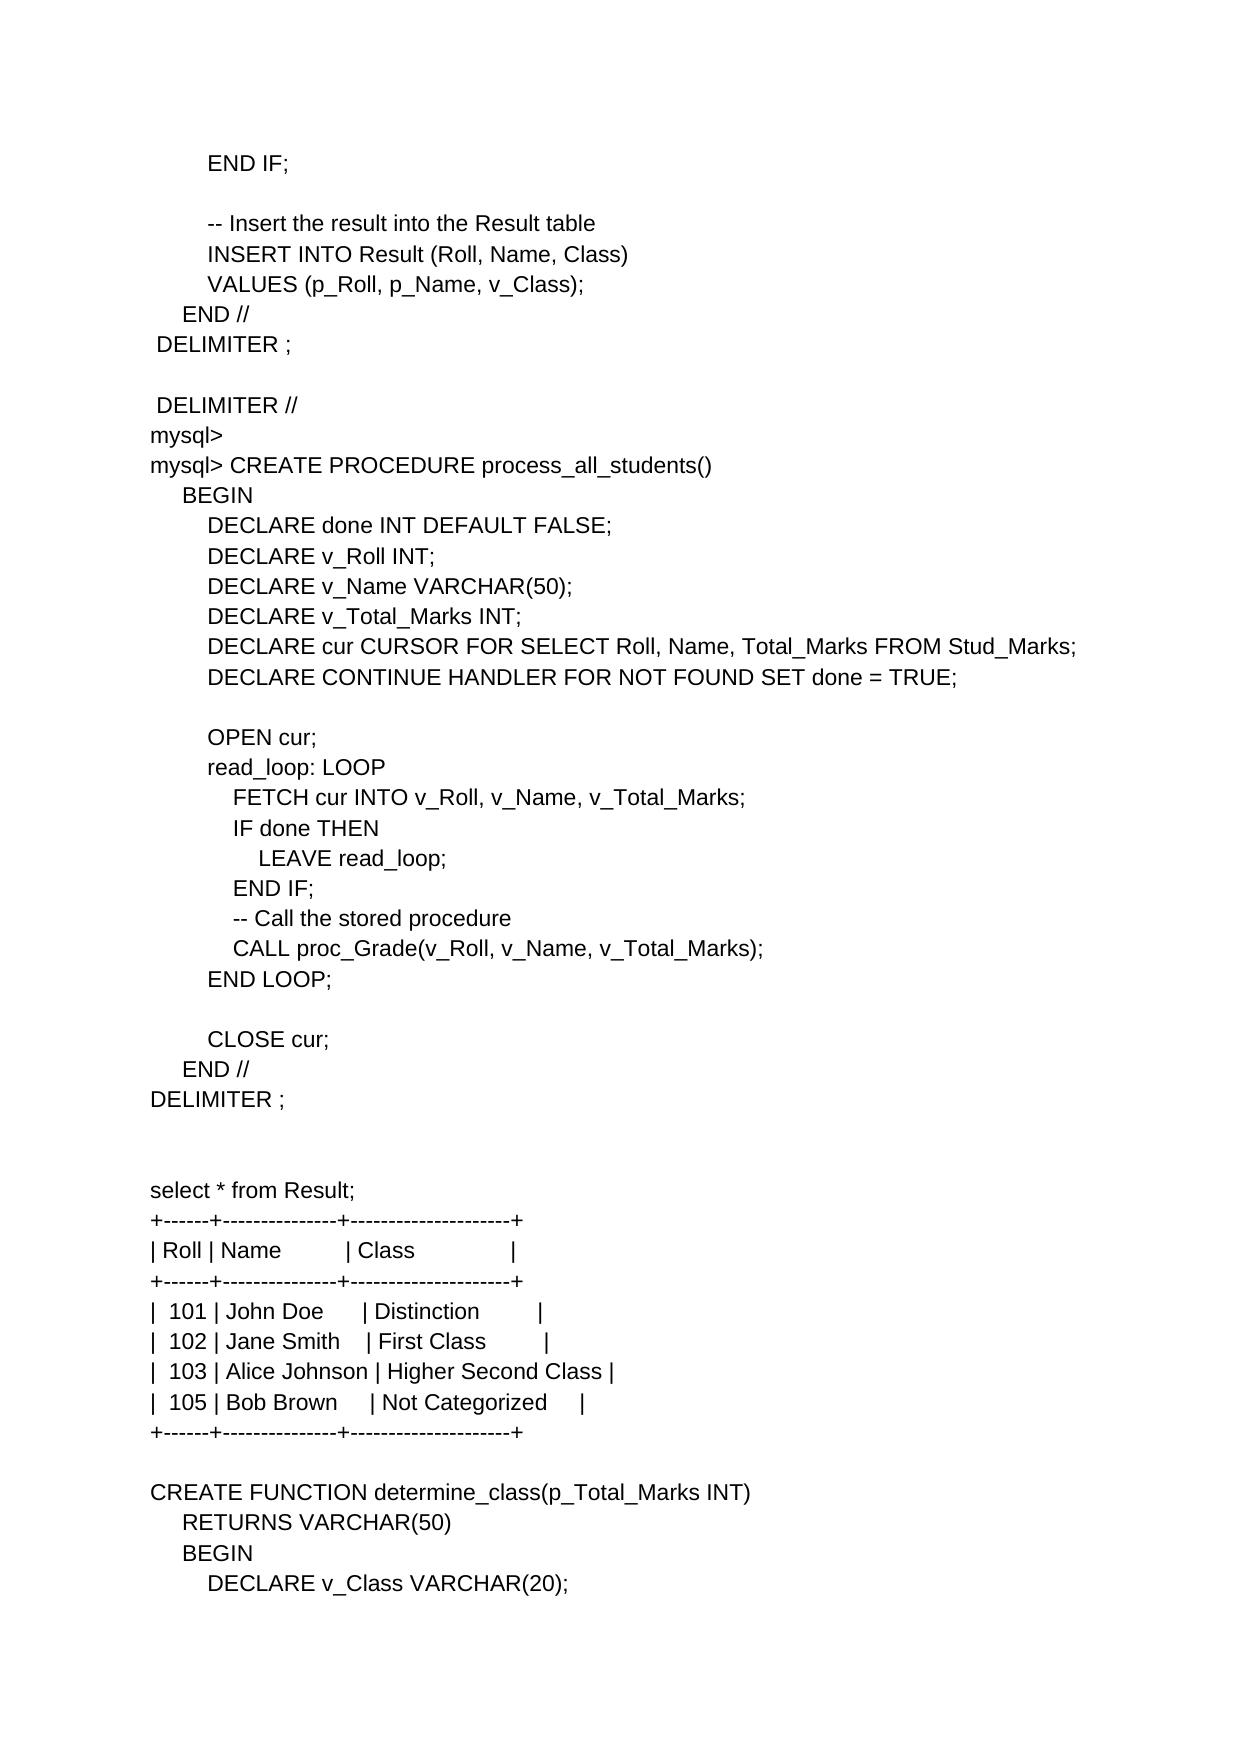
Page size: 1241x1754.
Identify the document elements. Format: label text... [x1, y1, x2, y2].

text CALL proc_Grade(v_Roll, v_Name, v_Total_Marks); [150, 935, 1090, 962]
text DECLARE v_Roll INT; [150, 543, 1090, 569]
text | 101 | John Doe | Distinction | [150, 1298, 1090, 1324]
text | 102 | Jane Smith | First Class | [150, 1328, 1090, 1354]
text -- Insert the result into the Result table [150, 210, 1090, 237]
text DECLARE cur CURSOR FOR SELECT Roll, Name, Total_Marks FROM Stud_Marks; [150, 633, 1090, 660]
text +------+---------------+---------------------+ [150, 1268, 1090, 1294]
text CLOSE cur; [150, 1026, 1090, 1052]
text BEGIN [150, 1539, 1090, 1566]
text +------+---------------+---------------------+ [150, 1419, 1090, 1445]
text mysql> [150, 422, 1090, 448]
text DELIMITER // [150, 392, 1090, 418]
text | 103 | Alice Johnson | Higher Second Class | [150, 1358, 1090, 1385]
text DECLARE v_Name VARCHAR(50); [150, 573, 1090, 599]
text -- Call the stored procedure [150, 905, 1090, 932]
text mysql> CREATE PROCEDURE process_all_students() [150, 452, 1090, 478]
text END IF; [150, 875, 1090, 901]
text OPEN cur; [150, 724, 1090, 750]
text | Roll | Name | Class | [150, 1237, 1090, 1264]
text IF done THEN [150, 814, 1090, 841]
text END // [150, 1056, 1090, 1083]
text DECLARE v_Class VARCHAR(20); [150, 1570, 1090, 1596]
text +------+---------------+---------------------+ [150, 1207, 1090, 1234]
text END LOOP; [150, 966, 1090, 992]
text DECLARE CONTINUE HANDLER FOR NOT FOUND SET done = TRUE; [150, 663, 1090, 690]
text DECLARE done INT DEFAULT FALSE; [150, 512, 1090, 539]
text DECLARE v_Total_Marks INT; [150, 603, 1090, 629]
text select * from Result; [150, 1177, 1090, 1203]
text END IF; [150, 150, 1090, 176]
text read_loop: LOOP [150, 754, 1090, 781]
text CREATE FUNCTION determine_class(p_Total_Marks INT) [150, 1479, 1090, 1506]
text DELIMITER ; [150, 331, 1090, 358]
text BEGIN [150, 482, 1090, 509]
text FETCH cur INTO v_Roll, v_Name, v_Total_Marks; [150, 784, 1090, 811]
text | 105 | Bob Brown | Not Categorized | [150, 1388, 1090, 1415]
text DELIMITER ; [150, 1086, 1090, 1113]
text INSERT INTO Result (Roll, Name, Class) [150, 241, 1090, 267]
text LEAVE read_loop; [150, 845, 1090, 871]
text END // [150, 301, 1090, 327]
text RETURNS VARCHAR(50) [150, 1509, 1090, 1536]
text VALUES (p_Roll, p_Name, v_Class); [150, 271, 1090, 297]
